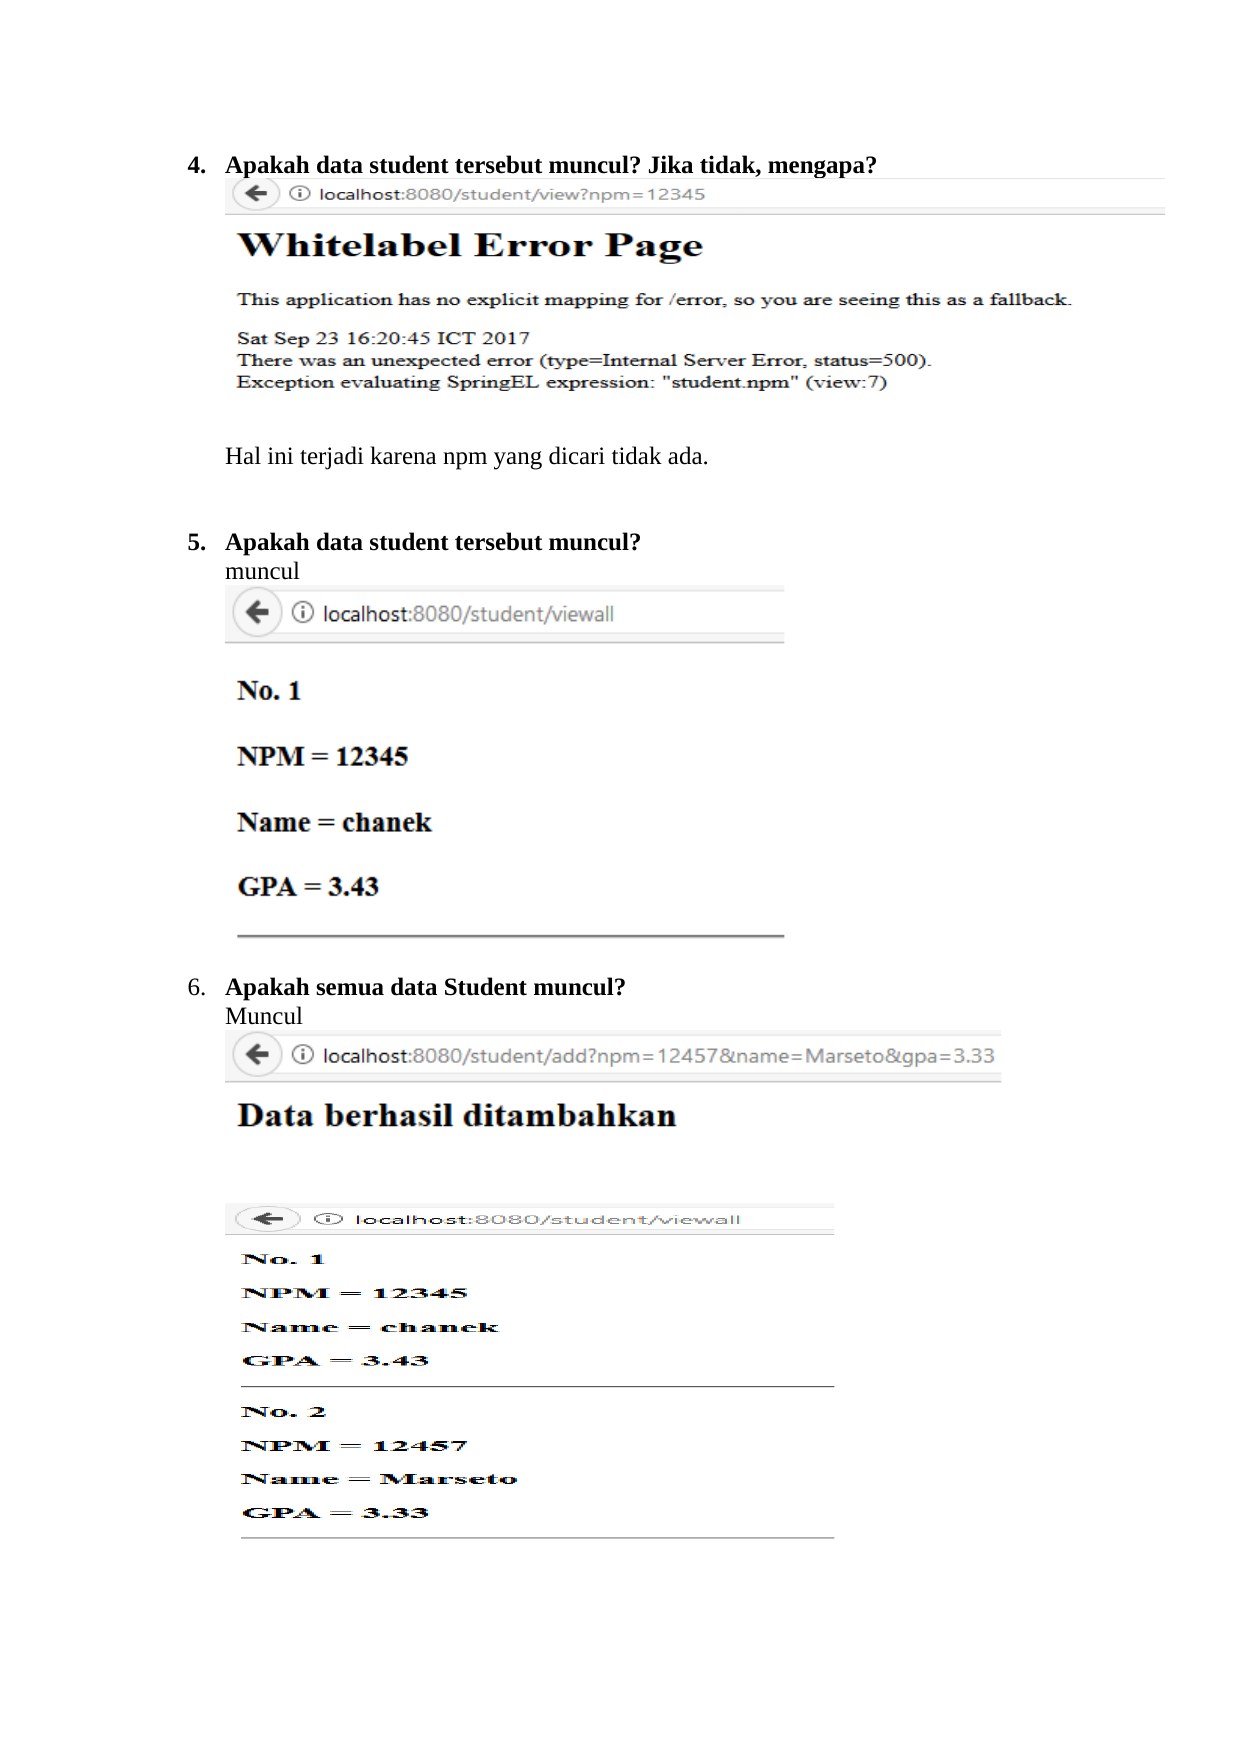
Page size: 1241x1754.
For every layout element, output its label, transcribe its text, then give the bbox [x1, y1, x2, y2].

list Apakah semua data Student muncul? [187, 972, 1090, 1001]
list muncul [225, 556, 1090, 585]
list Apakah data student tersebut muncul? Jika tidak, mengapa? [187, 150, 1090, 179]
list Apakah data student tersebut muncul? [187, 527, 1090, 556]
picture [225, 178, 1166, 442]
list Muncul [225, 1001, 1090, 1030]
picture [225, 585, 785, 973]
picture [225, 1030, 1002, 1576]
list Hal ini terjadi karena npm yang dicari tidak ada. [225, 442, 1090, 470]
